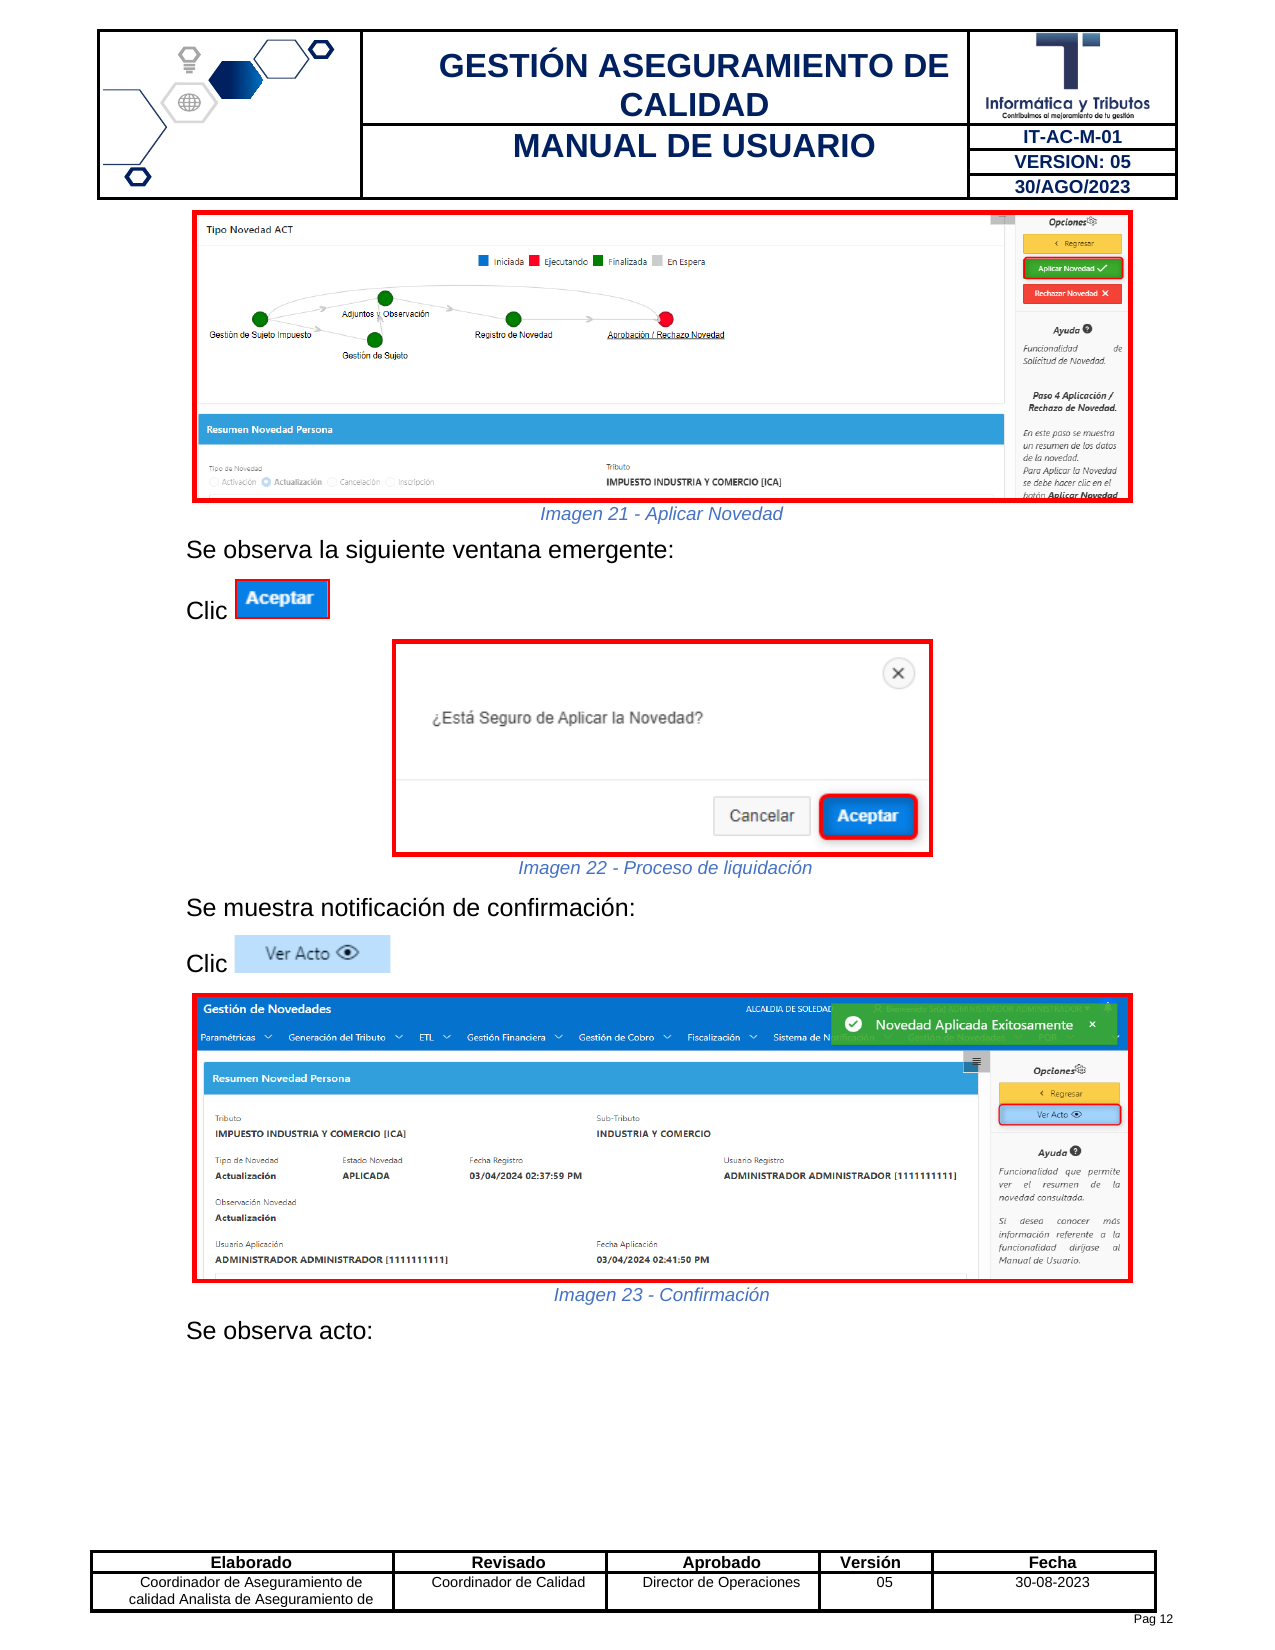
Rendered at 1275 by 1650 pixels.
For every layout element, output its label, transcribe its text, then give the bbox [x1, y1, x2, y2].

text Clic [186, 578, 1139, 624]
text Imagen 23 - Confirmación [186, 1283, 1139, 1305]
picture [197, 997, 1128, 1279]
text Imagen 21 - Aplicar Novedad [186, 503, 1139, 525]
picture [237, 581, 328, 617]
list Se muestra notificación de confirmación: [186, 893, 1139, 921]
text Se observa la siguiente ventana emergente: [186, 535, 1139, 564]
text Imagen 22 - Proceso de liquidación [186, 857, 1139, 878]
picture [197, 215, 1128, 498]
text Se observa acto: [186, 1316, 1139, 1344]
picture [234, 935, 391, 973]
list Clic [186, 936, 1139, 978]
picture [985, 32, 1150, 120]
picture [396, 644, 929, 852]
